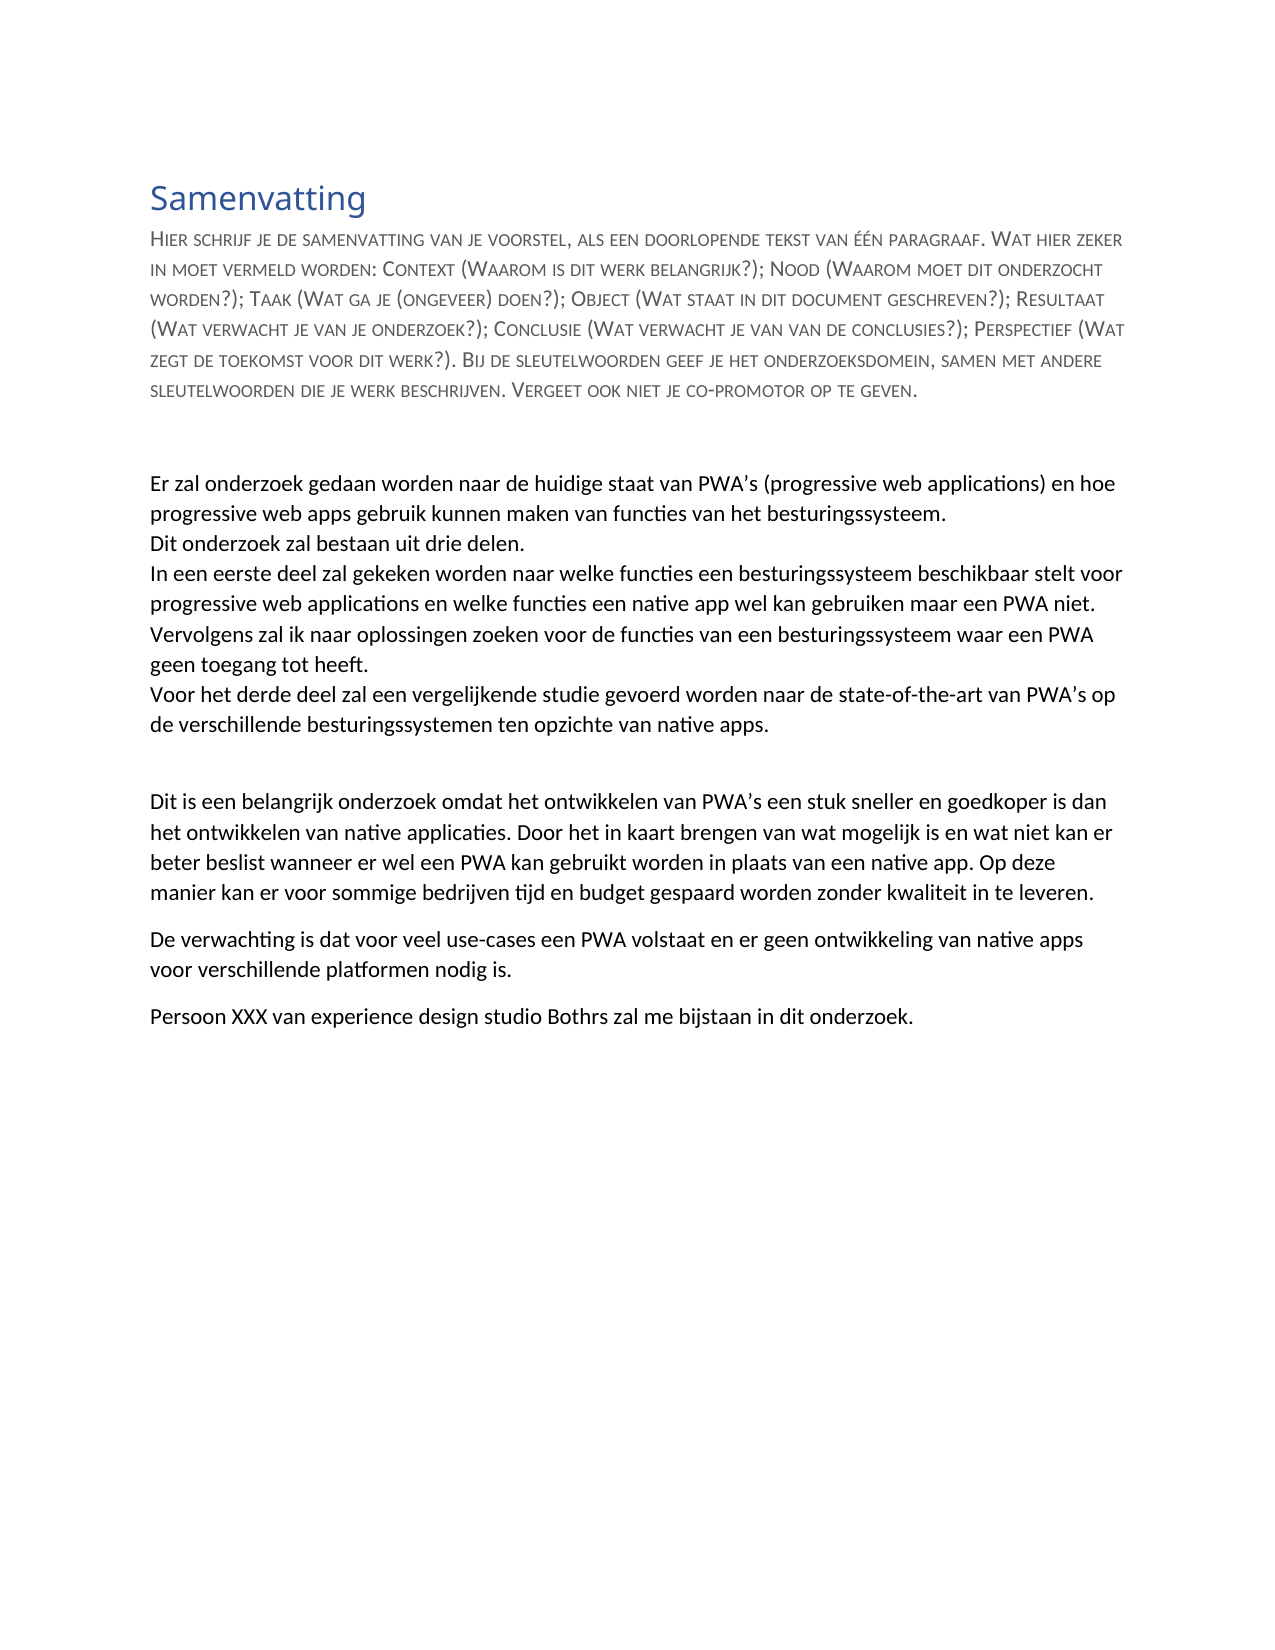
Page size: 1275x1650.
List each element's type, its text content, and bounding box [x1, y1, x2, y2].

text Hier schrijf je de samenvatting van je voorstel, als een doorlopende tekst van één paragraaf. Wat hier zeker in moet vermeld worden: Context (Waarom is dit werk belangrijk?); Nood (Waarom moet dit onderzocht worden?); Taak (Wat ga je (ongeveer) doen?); Object (Wat staat in dit document geschreven?); Resultaat (Wat verwacht je van je onderzoek?); Conclusie (Wat verwacht je van van de conclusies?); Perspectief (Wat zegt de toekomst voor dit werk?). Bij de sleutelwoorden geef je het onderzoeksdomein, samen met andere sleutelwoorden die je werk beschrijven. Vergeet ook niet je co-promotor op te geven. [150, 224, 1125, 403]
text Persoon XXX van experience design studio Bothrs zal me bijstaan in dit onderzoek. [150, 1002, 1125, 1030]
text Dit is een belangrijk onderzoek omdat het ontwikkelen van PWA’s een stuk sneller en goedkoper is dan het ontwikkelen van native applicaties. Door het in kaart brengen van wat mogelijk is en wat niet kan er beter beslist wanneer er wel een PWA kan gebruikt worden in plaats van een native app. Op deze manier kan er voor sommige bedrijven tijd en budget gespaard worden zonder kwaliteit in te leveren. [150, 757, 1125, 906]
text Er zal onderzoek gedaan worden naar de huidige staat van PWA’s (progressive web applications) en hoe progressive web apps gebruik kunnen maken van functies van het besturingssysteem. Dit onderzoek zal bestaan uit drie delen. In een eerste deel zal gekeken worden naar welke functies een besturingssysteem beschikbaar stelt voor progressive web applications en welke functies een native app wel kan gebruiken maar een PWA niet. Vervolgens zal ik naar oplossingen zoeken voor de functies van een besturingssysteem waar een PWA geen toegang tot heeft. Voor het derde deel zal een vergelijkende studie gevoerd worden naar de state-of-the-art van PWA’s op de verschillende besturingssystemen ten opzichte van native apps. [150, 469, 1125, 738]
text De verwachting is dat voor veel use-cases een PWA volstaat en er geen ontwikkeling van native apps voor verschillende platformen nodig is. [150, 925, 1125, 983]
subtitle Samenvatting [150, 175, 1125, 220]
